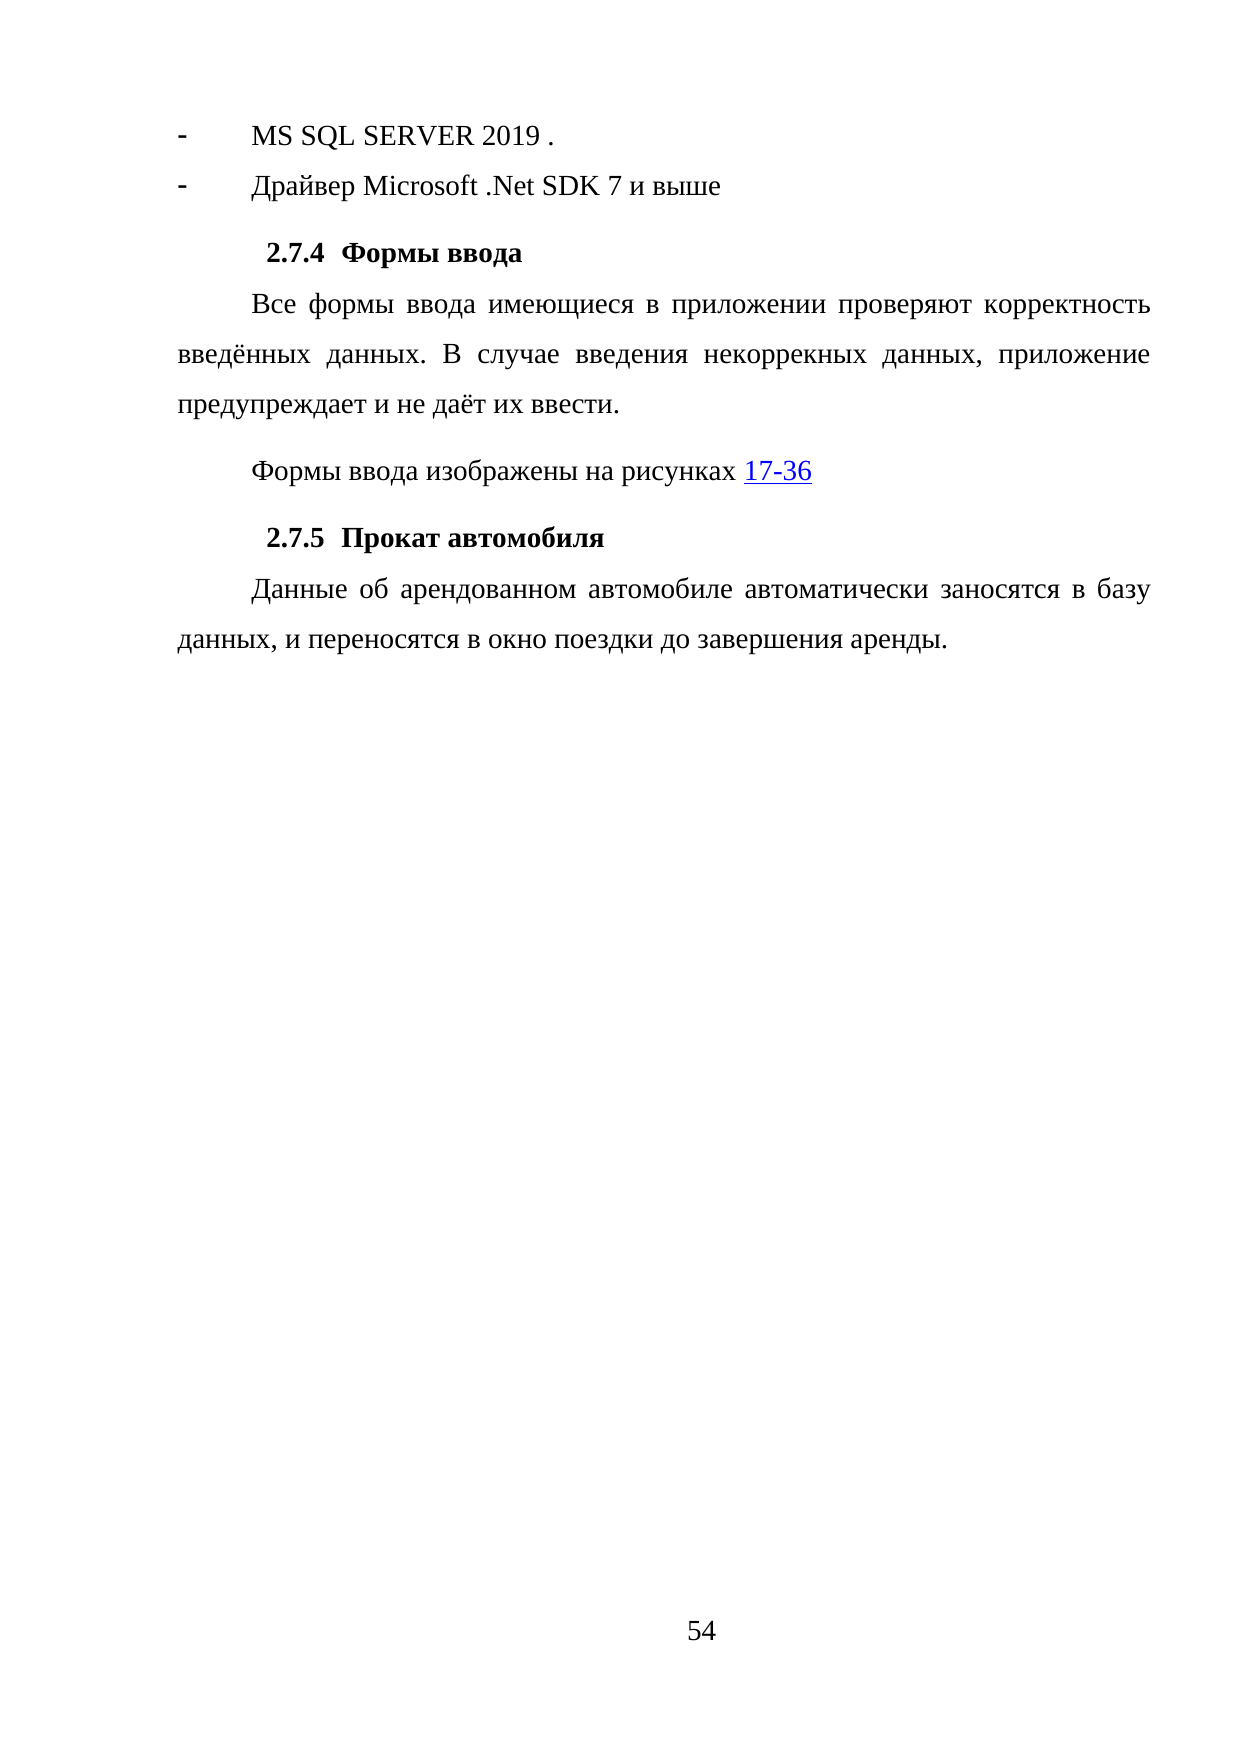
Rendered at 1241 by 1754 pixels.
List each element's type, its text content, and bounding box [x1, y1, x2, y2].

list Драйвер Microsoft .Net SDK 7 и выше [177, 168, 1152, 202]
list MS SQL SERVER 2019 . [177, 118, 1152, 152]
text Все формы ввода имеющиеся в приложении проверяют корректность введённых данных. В случае введения некоррекных данных, приложение предупреждает и не даёт их ввести. [177, 286, 1152, 420]
subtitle Формы ввода [266, 236, 1152, 269]
subtitle Прокат автомобиля [266, 521, 1152, 554]
text Данные об арендованном автомобиле автоматически заносятся в базу данных, и переносятся в окно поездки до завершения аренды. [177, 571, 1152, 655]
text Формы ввода изображены на рисунках 17-36 [177, 453, 1152, 487]
